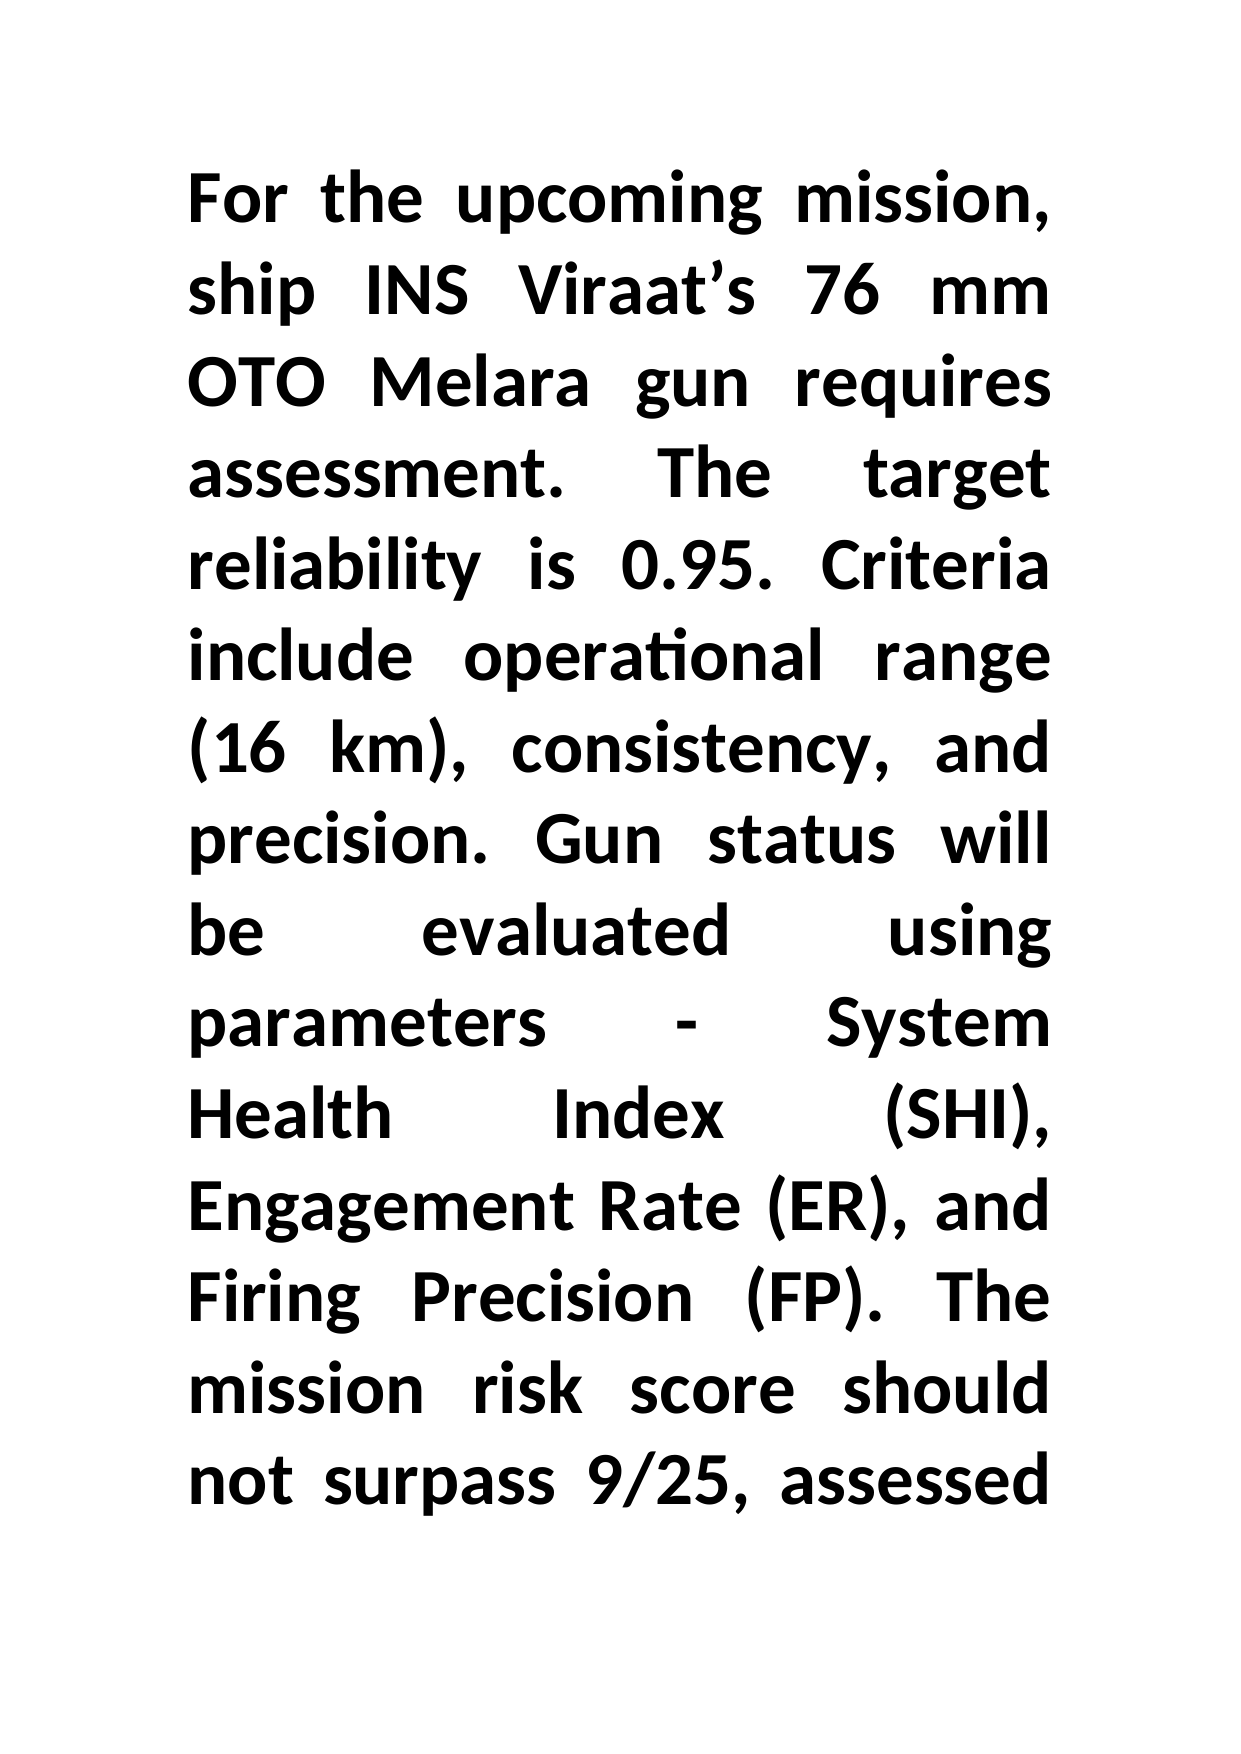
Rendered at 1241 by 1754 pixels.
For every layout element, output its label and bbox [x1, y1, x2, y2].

title [187, 150, 1053, 1523]
